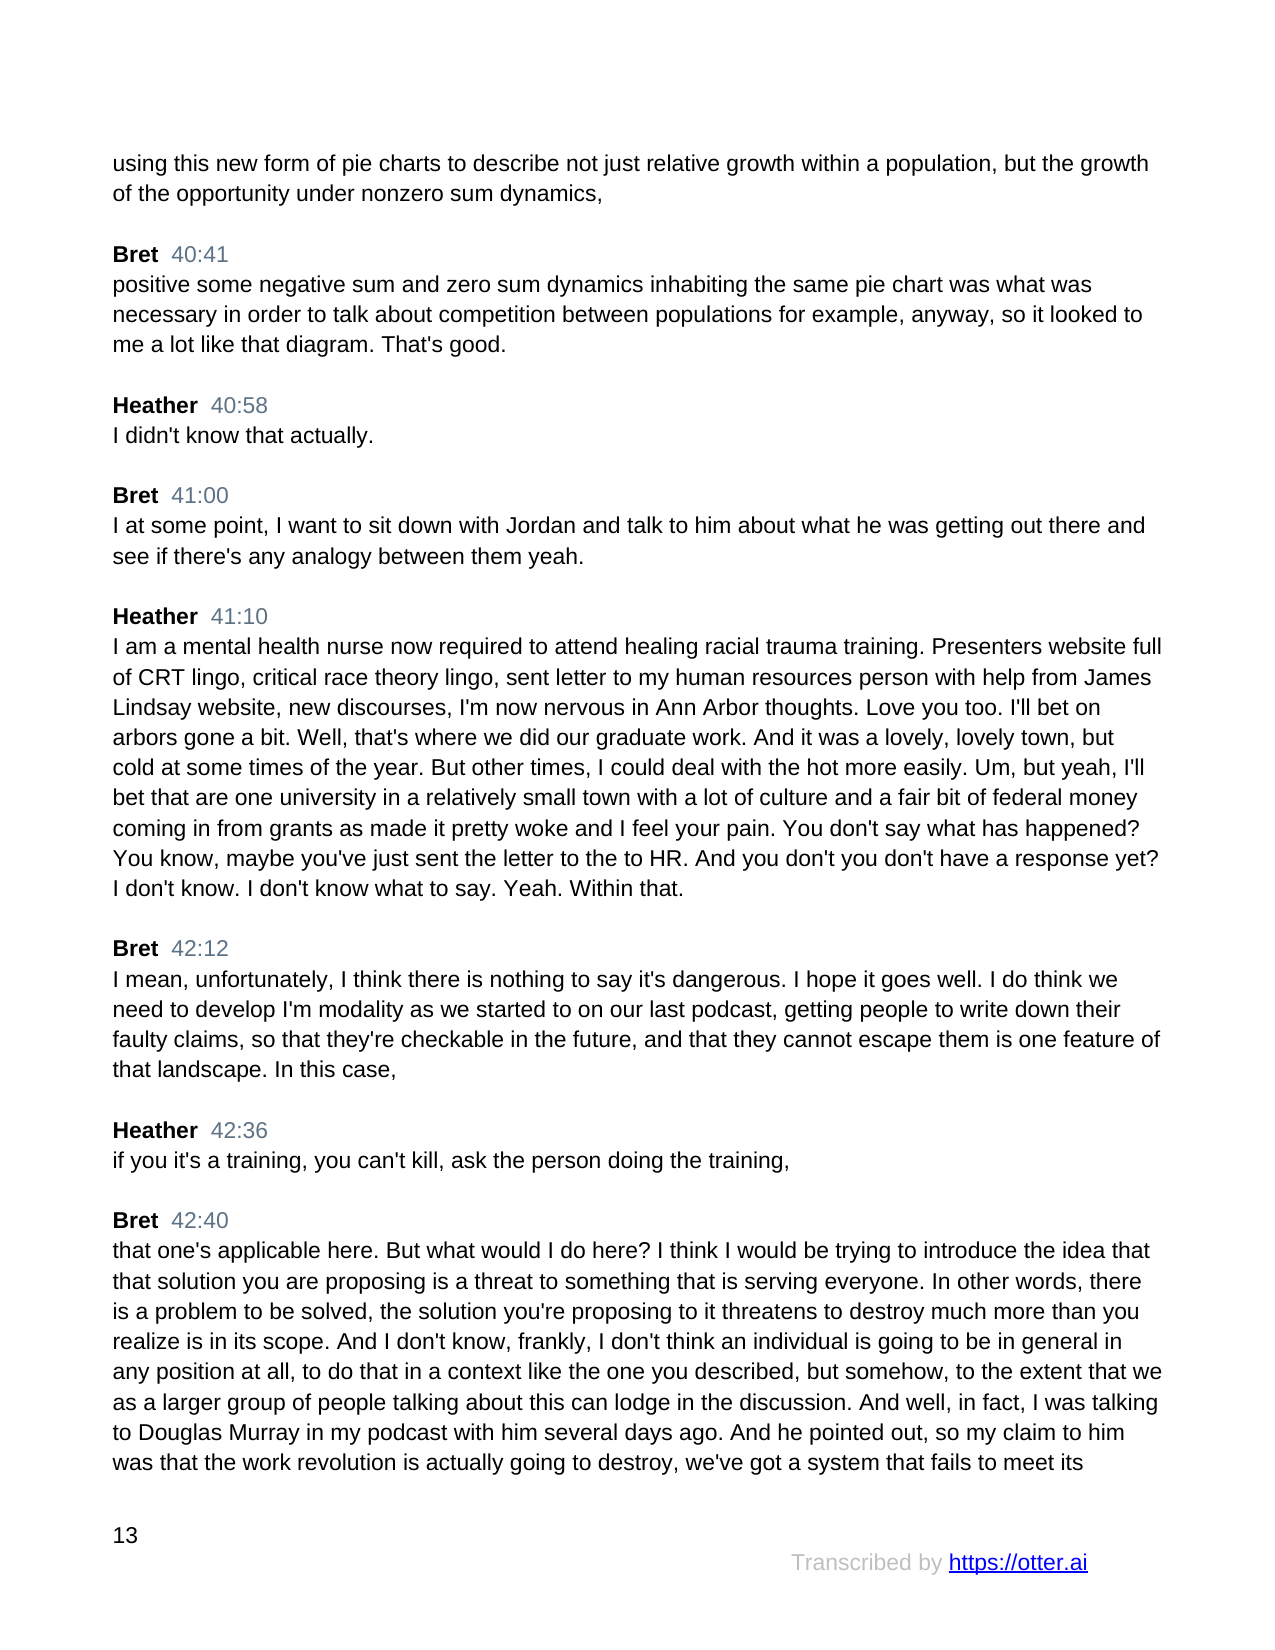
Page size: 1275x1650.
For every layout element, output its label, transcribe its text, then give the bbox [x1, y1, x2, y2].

text Heather 41:10 [112, 603, 1162, 629]
text I didn't know that actually. [112, 422, 1162, 448]
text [112, 1237, 1162, 1475]
text Bret 42:12 [112, 935, 1162, 962]
text Bret 40:41 [112, 241, 1162, 267]
text Heather 40:58 [112, 392, 1162, 418]
text Bret 41:00 [112, 482, 1162, 509]
text Bret 42:40 [112, 1207, 1162, 1234]
text I mean, unfortunately, I think there is nothing to say it's dangerous. I hope it goes well. I do think we need to develop I'm modality as we started to on our last podcast, getting people to write down their faulty claims, so that they're checkable in the future, and that they cannot escape them is one feature of that landscape. In this case, [112, 966, 1162, 1083]
text I am a mental health nurse now required to attend healing racial trauma training. Presenters website full of CRT lingo, critical race theory lingo, sent letter to my human resources person with help from James Lindsay website, new discourses, I'm now nervous in Ann Arbor thoughts. Love you too. I'll bet on arbors gone a bit. Well, that's where we did our graduate work. And it was a lovely, lovely town, but cold at some times of the year. But other times, I could deal with the hot more easily. Um, but yeah, I'll bet that are one university in a relatively small town with a lot of culture and a fair bit of federal money coming in from grants as made it pretty woke and I feel your pain. You don't say what has happened? You know, maybe you've just sent the letter to the to HR. And you don't you don't have a response yet? I don't know. I don't know what to say. Yeah. Within that. [112, 633, 1162, 901]
text I at some point, I want to sit down with Jordan and talk to him about what he was getting out there and see if there's any analogy between them yeah. [112, 512, 1162, 569]
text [112, 150, 1162, 207]
text if you it's a training, you can't kill, ask the person doing the training, [112, 1147, 1162, 1173]
text Heather 42:36 [112, 1117, 1162, 1143]
text positive some negative sum and zero sum dynamics inhabiting the same pie chart was what was necessary in order to talk about competition between populations for example, anyway, so it looked to me a lot like that diagram. That's good. [112, 271, 1162, 358]
